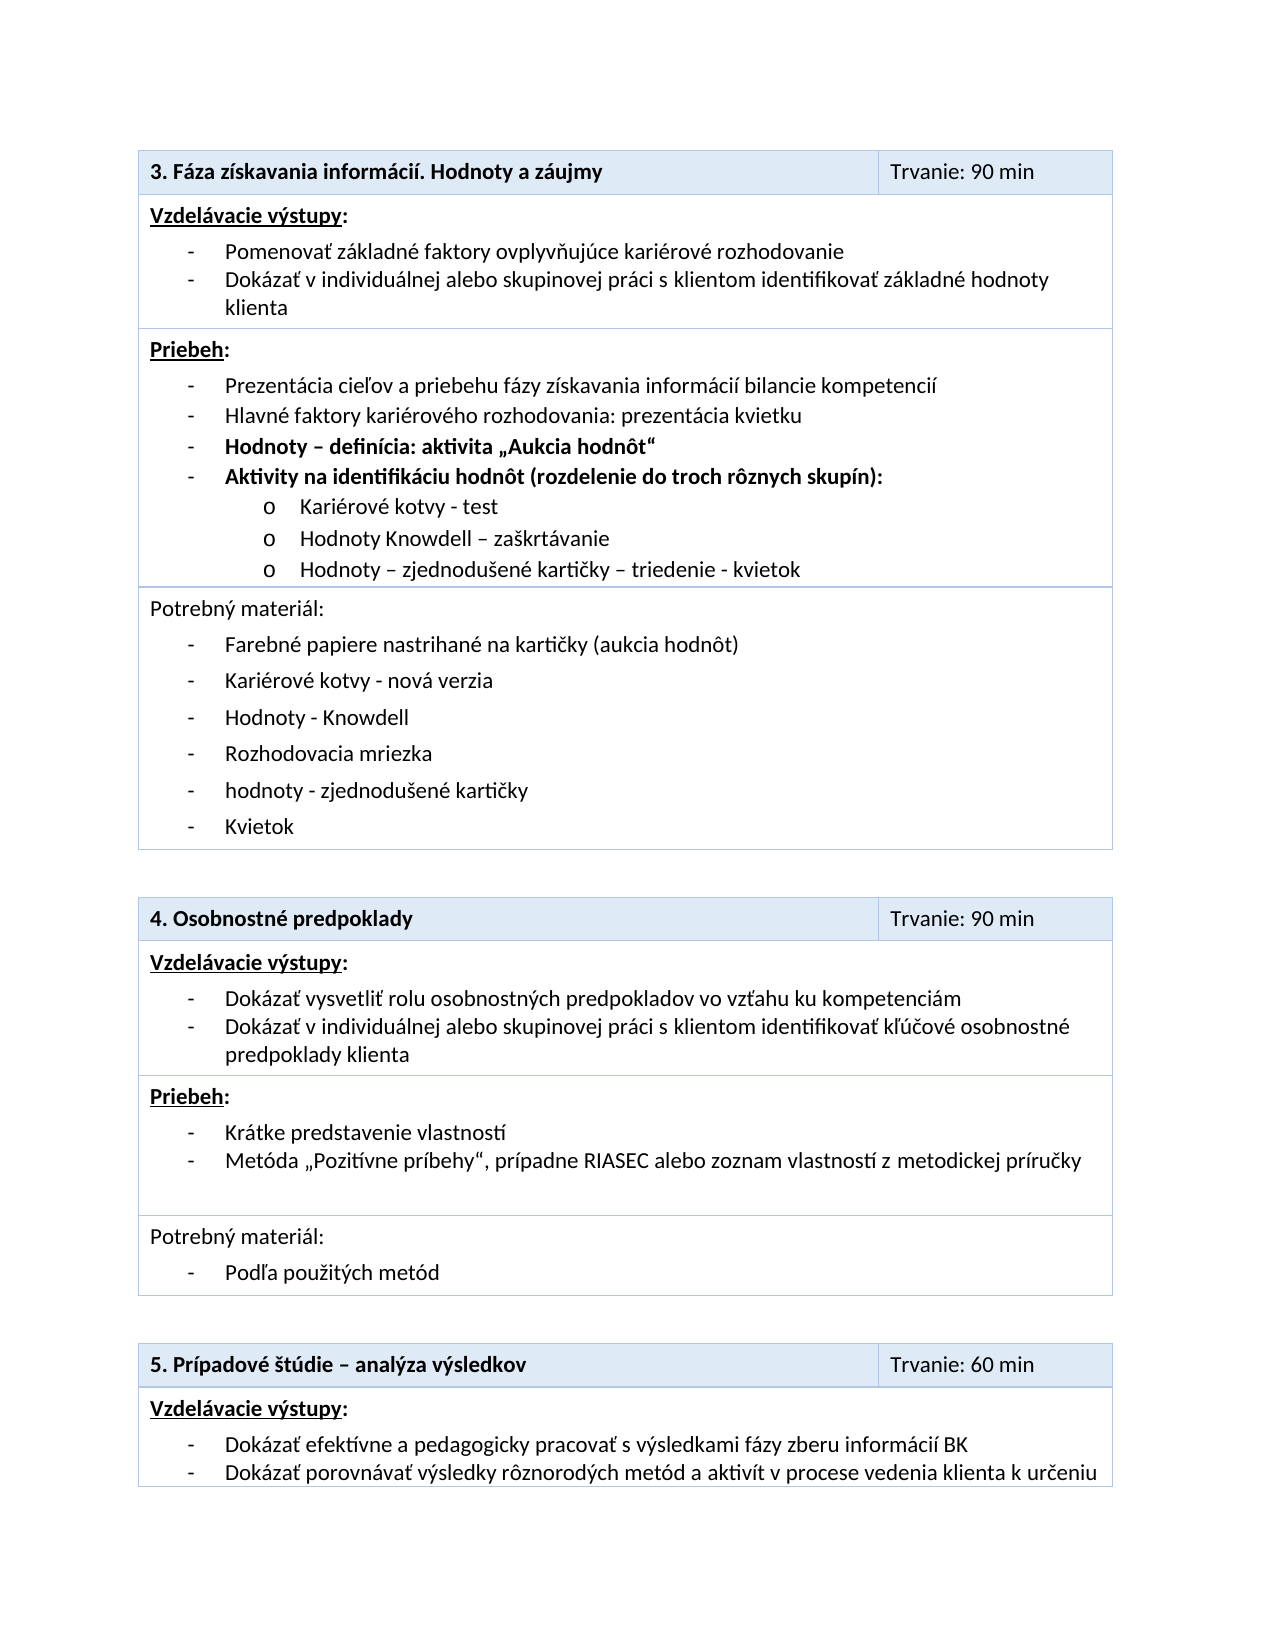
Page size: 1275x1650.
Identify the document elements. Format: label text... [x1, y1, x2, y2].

table_header 4. Osobnostné predpoklady [139, 898, 878, 940]
table_header 3. Fáza získavania informácií. Hodnoty a záujmy [139, 151, 878, 194]
table_cell Priebeh: Prezentácia cieľov a priebehu fázy získavania informácií bilancie kompetencií Hlavné faktory kariérového rozhodovania: prezentácia kvietku Hodnoty – definícia: aktivita „Aukcia hodnôt“ Aktivity na identifikáciu hodnôt (rozdelenie do troch rôznych skupín): Kariérové kotvy - test Hodnoty Knowdell – zaškrtávanie Hodnoty – zjednodušené kartičky – triedenie - kvietok [139, 329, 1112, 586]
table_cell Potrebný materiál: Farebné papiere nastrihané na kartičky (aukcia hodnôt) Kariérové kotvy - nová verzia Hodnoty - Knowdell Rozhodovacia mriezka hodnoty - zjednodušené kartičky Kvietok [139, 588, 1112, 849]
table_cell Vzdelávacie výstupy: Pomenovať základné faktory ovplyvňujúce kariérové rozhodovanie Dokázať v individuálnej alebo skupinovej práci s klientom identifikovať základné hodnoty klienta [139, 195, 1112, 328]
table_header Trvanie: 90 min [879, 898, 1112, 940]
table_header Trvanie: 60 min [879, 1344, 1112, 1386]
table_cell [139, 1388, 1112, 1486]
table_cell Priebeh: Krátke predstavenie vlastností Metóda „Pozitívne príbehy“, prípadne RIASEC alebo zoznam vlastností z metodickej príručky [139, 1076, 1112, 1215]
table_header 5. Prípadové štúdie – analýza výsledkov [139, 1344, 878, 1386]
table_header Trvanie: 90 min [879, 151, 1112, 194]
table_cell Vzdelávacie výstupy: Dokázať vysvetliť rolu osobnostných predpokladov vo vzťahu ku kompetenciám Dokázať v individuálnej alebo skupinovej práci s klientom identifikovať kľúčové osobnostné predpoklady klienta [139, 941, 1112, 1074]
table_cell Potrebný materiál: Podľa použitých metód [139, 1216, 1112, 1295]
